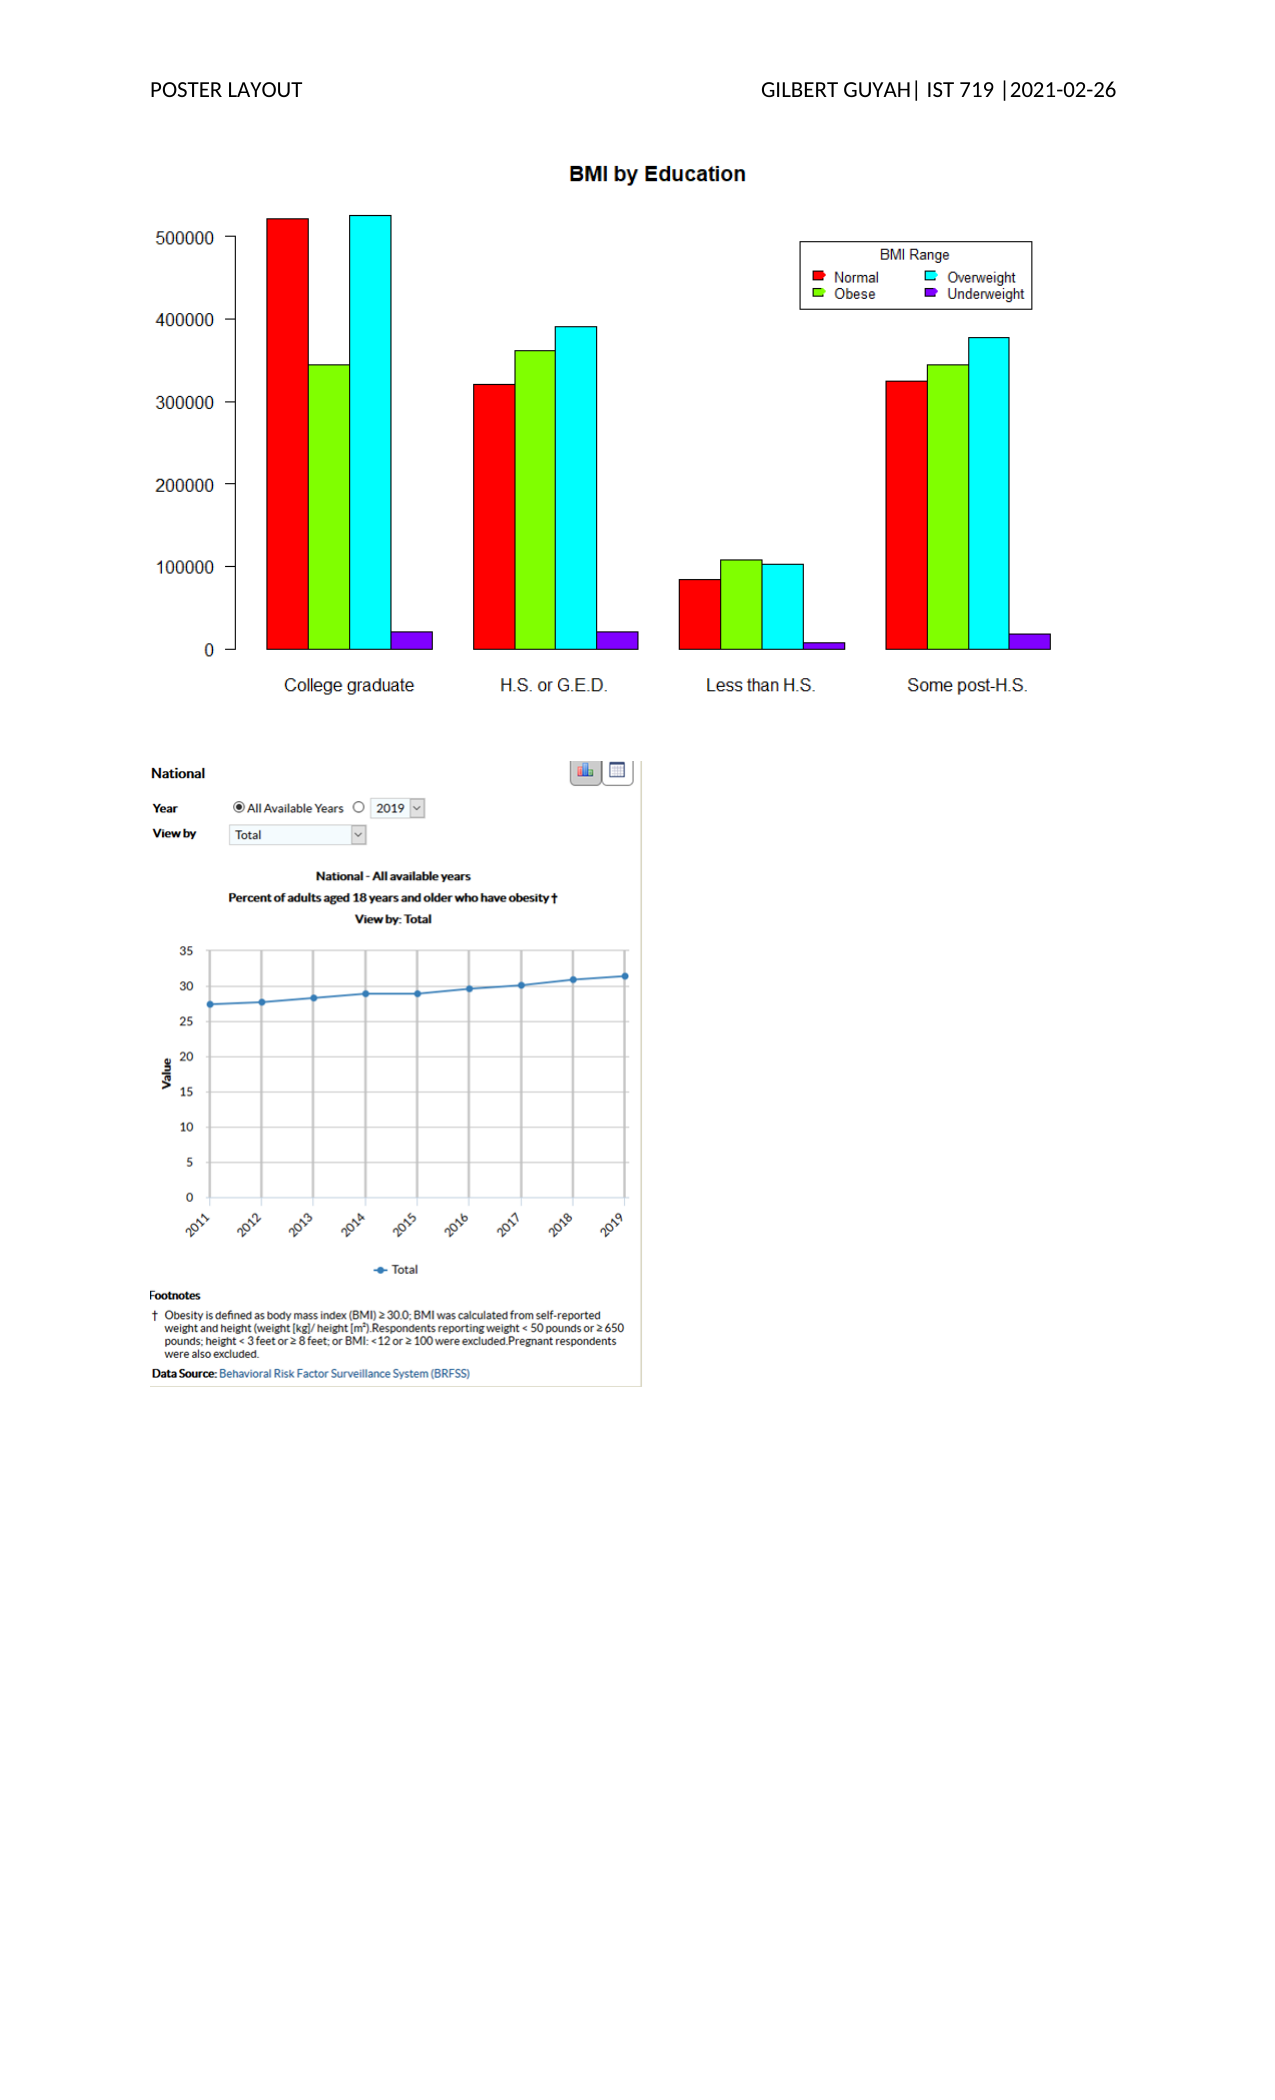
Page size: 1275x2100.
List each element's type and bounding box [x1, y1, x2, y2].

picture [150, 131, 1125, 760]
picture [150, 761, 643, 1387]
